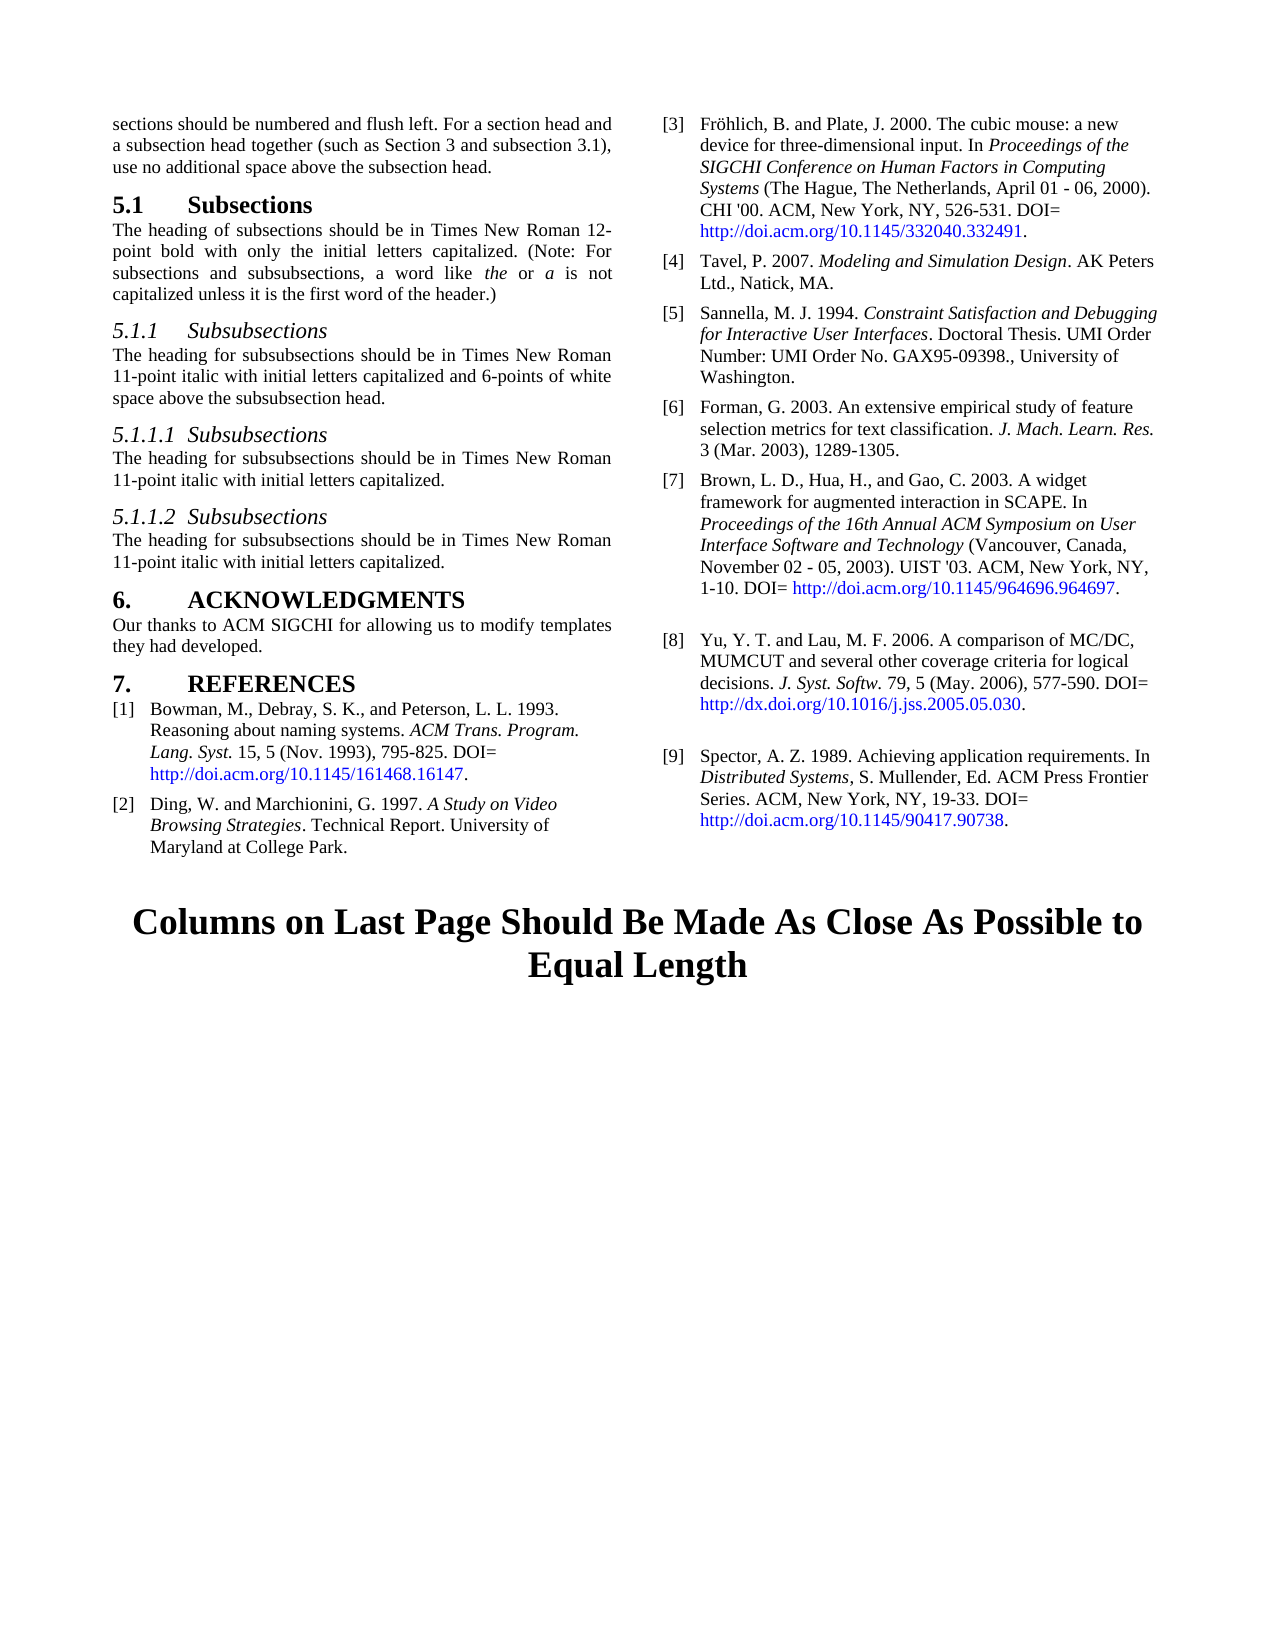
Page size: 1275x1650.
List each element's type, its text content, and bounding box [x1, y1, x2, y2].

text Yu, Y. T. and Lau, M. F. 2006. A comparison of MC/DC, MUMCUT and several other coverage criteria for logical decisions. J. Syst. Softw. 79, 5 (May. 2006), 577-590. DOI= http://dx.doi.org/10.1016/j.jss.2005.05.030. [662, 628, 1162, 736]
subtitle Subsubsections [112, 317, 613, 343]
subtitle Subsections [112, 190, 613, 218]
text Ding, W. and Marchionini, G. 1997. A Study on Video Browsing Strategies. Technical Report. of at . [112, 792, 613, 857]
text Fröhlich, B. and Plate, J. 2000. The cubic mouse: a new device for three-dimensional input. In of the SIGCHI Conference on Human Factors in Computing Systems (, The , April 01 - 06, 2000). CHI '00. ACM, , 526-531. DOI= http://doi.acm.org/10.1145/332040.332491. [662, 112, 1162, 242]
text The heading for subsubsections should be in Times New Roman 11-point italic with initial letters capitalized and 6-points of white space above the subsubsection head. [112, 343, 613, 408]
text Tavel, P. 2007. Modeling and Simulation Design. AK Peters Ltd., . [662, 250, 1162, 293]
text The heading for subsubsections should be in Times New Roman 11-point italic with initial letters capitalized. [112, 447, 613, 490]
title Columns on Last Page Should Be Made As Close As Possible to Equal Length [112, 899, 1162, 985]
subtitle ACKNOWLEDGMENTS [112, 585, 613, 613]
text Forman, G. 2003. An extensive empirical study of feature selection metrics for text classification. J. Mach. Learn. Res. 3 (Mar. 2003), 1289-1305. [662, 396, 1162, 461]
text The heading of subsections should be in Times New Roman 12-point bold with only the initial letters capitalized. (Note: For subsections and subsubsections, a word like the or a is not capitalized unless it is the first word of the header.) [112, 218, 613, 305]
text Bowman, M., Debray, S. K., and Peterson, L. L. 1993. Reasoning about naming systems. ACM Trans. Program. Lang. Syst. 15, 5 (Nov. 1993), 795-825. DOI= http://doi.acm.org/10.1145/161468.16147. [112, 698, 613, 784]
subtitle Subsubsections [112, 503, 613, 529]
text Brown, L. D., Hua, H., and Gao, C. 2003. A widget framework for augmented interaction in SCAPE. In of the 16th Annual ACM Symposium on User Interface Software and Technology (, November 02 - 05, 2003). UIST '03. ACM, , 1-10. DOI= http://doi.acm.org/10.1145/964696.964697. [662, 469, 1162, 620]
subtitle REFERENCES [112, 669, 613, 698]
subtitle Subsubsections [112, 421, 613, 447]
text The heading for subsubsections should be in Times New Roman 11-point italic with initial letters capitalized. [112, 529, 613, 572]
text Our thanks to ACM SIGCHI for allowing us to modify templates they had developed. [112, 613, 613, 657]
text Spector, A. Z. 1989. Achieving application requirements. In Distributed Systems, , Ed. ACM Press Frontier Series. ACM, , 19-33. DOI= http://doi.acm.org/10.1145/90417.90738. [662, 745, 1162, 831]
text Sannella, M. J. 1994. Constraint Satisfaction and Debugging for Interactive User Interfaces. Doctoral Thesis. UMI Order Number: UMI Order No. GAX95-09398., . [662, 302, 1162, 388]
